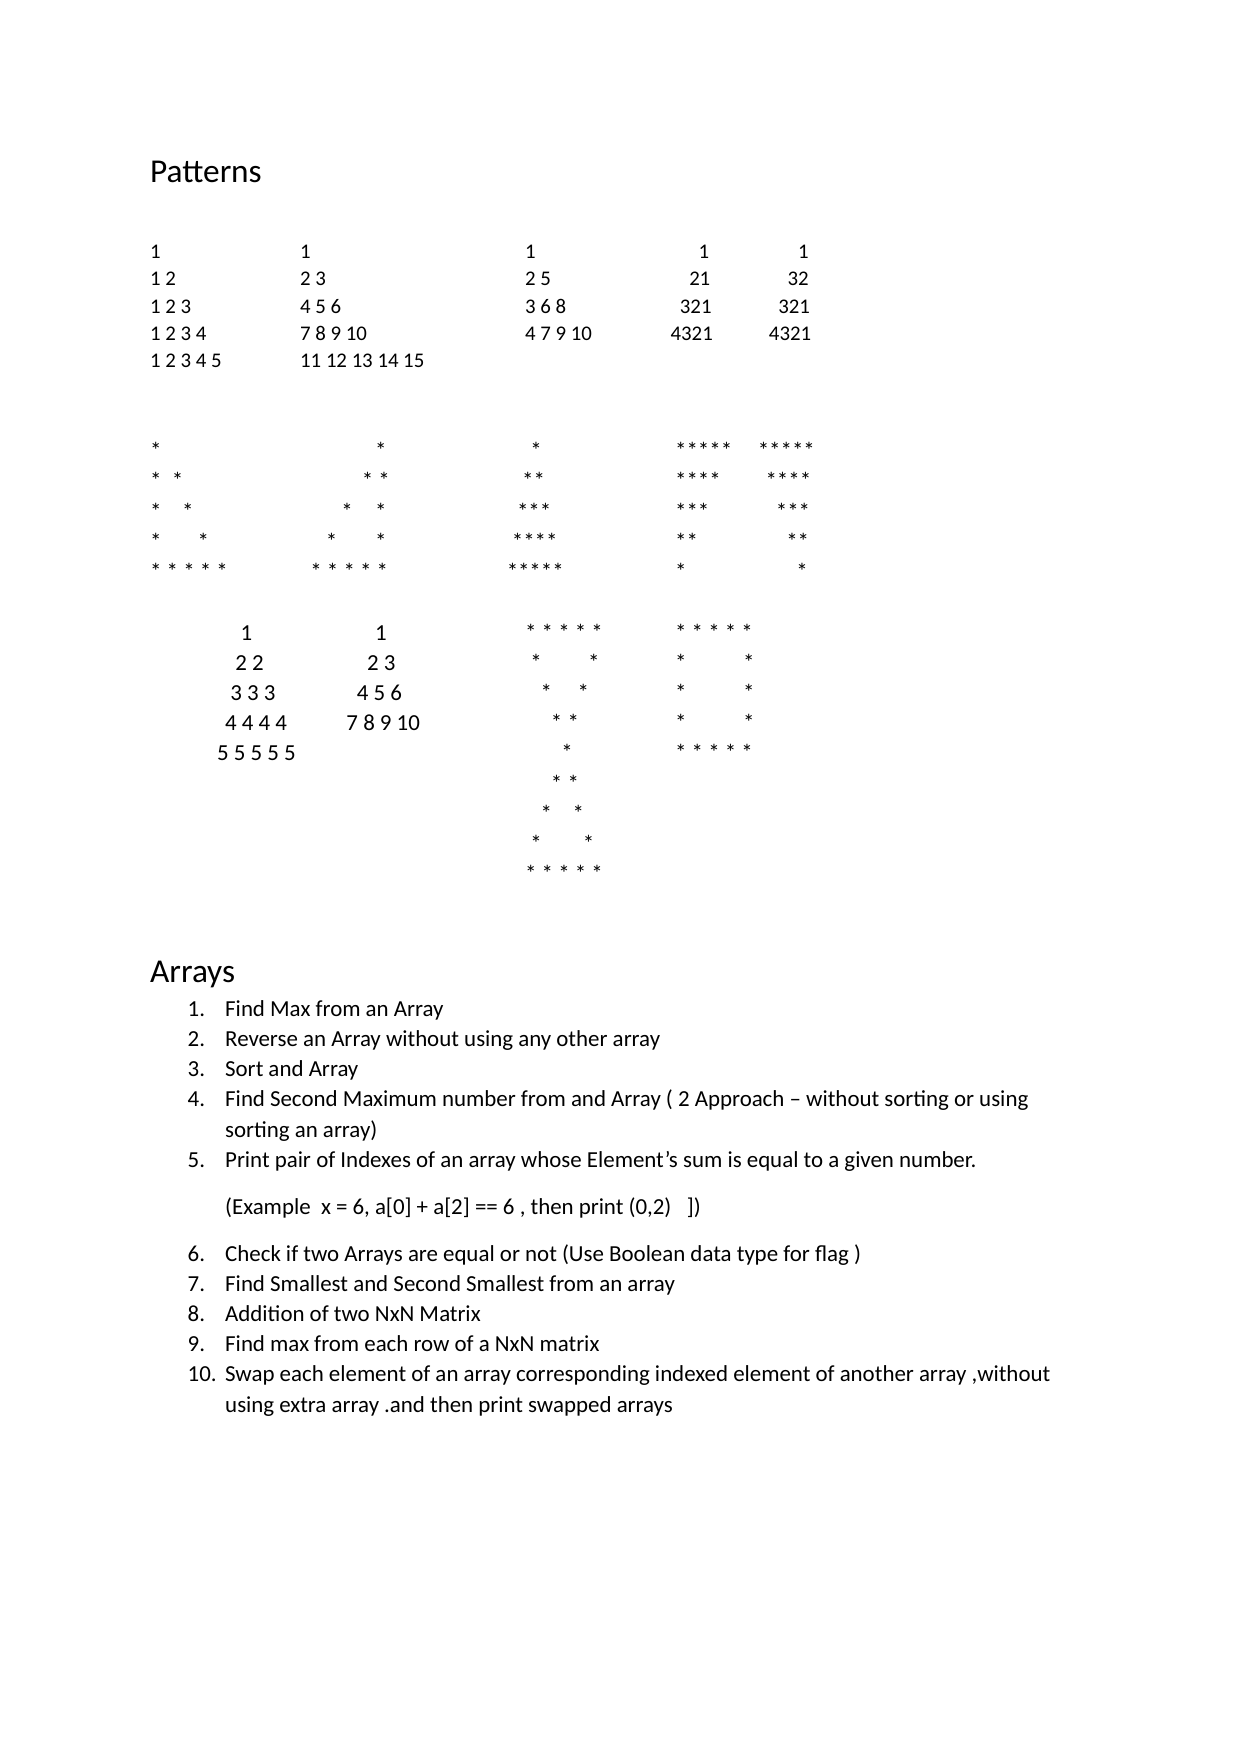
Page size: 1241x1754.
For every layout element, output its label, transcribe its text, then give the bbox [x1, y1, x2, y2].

list 1 1 * * * * * * * * * * [150, 618, 1090, 646]
list Reverse an Array without using any other array [187, 1024, 1090, 1052]
list Swap each element of an array corresponding indexed element of another array ,without using extra array .and then print swapped arrays [187, 1359, 1090, 1418]
list * * [150, 769, 1090, 797]
list 5 5 5 5 5 * * * * * * [150, 738, 1090, 767]
list 1 2 2 3 2 5 21 32 [150, 265, 1090, 291]
list Addition of two NxN Matrix [187, 1299, 1090, 1327]
list Arrays [150, 950, 1090, 991]
list 3 3 3 4 5 6 * * * * [150, 678, 1090, 706]
list 2 2 2 3 * * * * [150, 648, 1090, 676]
list * * * * **** ** ** [150, 527, 1090, 555]
text Patterns [150, 150, 1090, 191]
list 1 2 3 4 5 11 12 13 14 15 [150, 348, 1090, 373]
list 4 4 4 4 7 8 9 10 * * * * [150, 708, 1090, 736]
list Sort and Array [187, 1054, 1090, 1082]
list 1 1 1 1 1 [150, 238, 1090, 263]
list * * * * *** *** *** [150, 497, 1090, 525]
list Find Second Maximum number from and Array ( 2 Approach – without sorting or using sorting an array) [187, 1084, 1090, 1143]
list Find max from each row of a NxN matrix [187, 1329, 1090, 1357]
list Find Max from an Array [187, 994, 1090, 1022]
list 1 2 3 4 7 8 9 10 4 7 9 10 4321 4321 [150, 320, 1090, 346]
list Find Smallest and Second Smallest from an array [187, 1269, 1090, 1297]
text (Example x = 6, a[0] + a[2] == 6 , then print (0,2) ]) [187, 1192, 1090, 1220]
list * * * ***** ***** [150, 436, 1090, 464]
list * * * * * * * * * * ***** * * [150, 557, 1090, 585]
list 1 2 3 4 5 6 3 6 8 321 321 [150, 293, 1090, 318]
list Check if two Arrays are equal or not (Use Boolean data type for flag ) [187, 1239, 1090, 1267]
list * * * * ** **** **** [150, 467, 1090, 495]
list * * [150, 829, 1090, 857]
list * * [150, 799, 1090, 827]
list * * * * * [150, 859, 1090, 887]
list Print pair of Indexes of an array whose Element’s sum is equal to a given number. [187, 1145, 1090, 1173]
